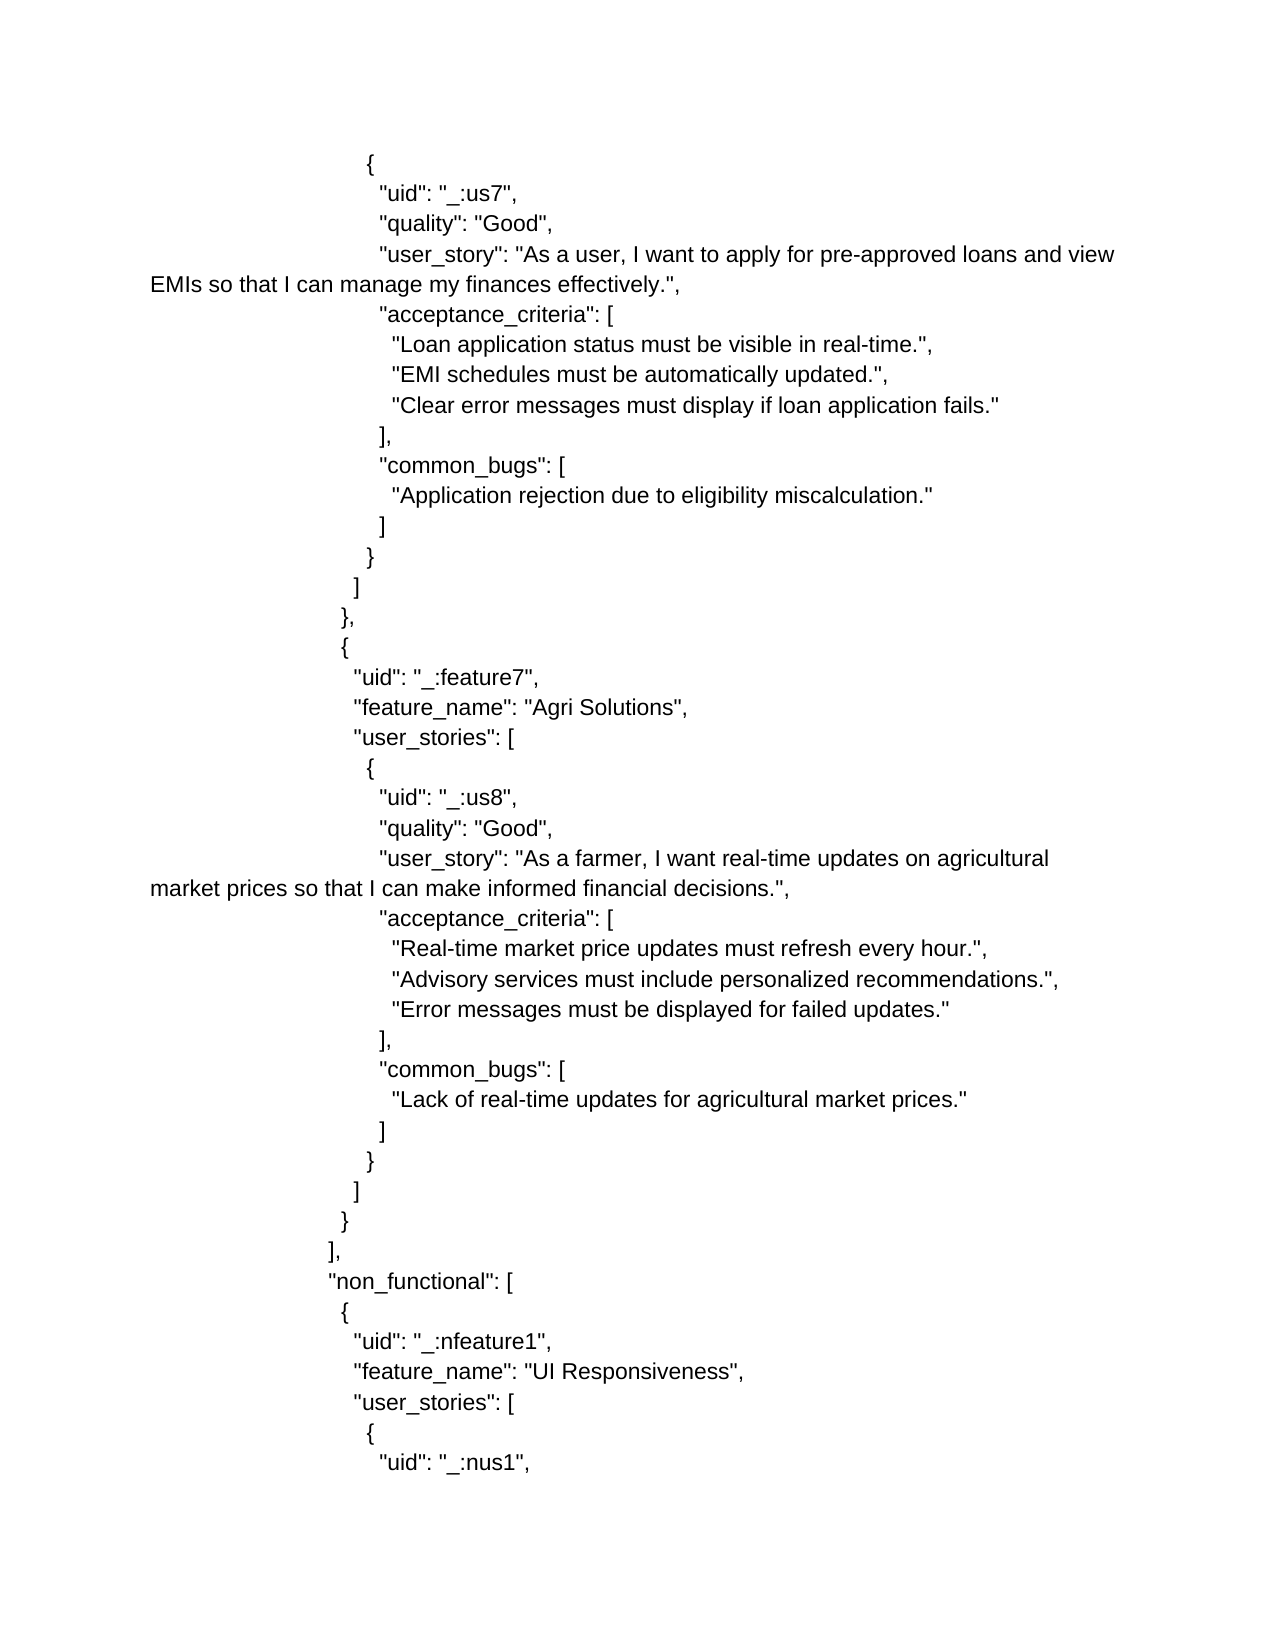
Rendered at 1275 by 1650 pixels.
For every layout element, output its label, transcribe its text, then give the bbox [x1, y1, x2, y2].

text "Error messages must be displayed for failed updates." [150, 996, 1125, 1022]
text "uid": "_:nfeature1", [150, 1328, 1125, 1354]
text } [150, 1147, 1125, 1173]
text ] [150, 1117, 1125, 1143]
text "Clear error messages must display if loan application fails." [150, 392, 1125, 418]
text { [150, 754, 1125, 781]
text "user_story": "As a user, I want to apply for pre-approved loans and view EMIs so that I can manage my finances effectively.", [150, 241, 1125, 297]
text } [150, 543, 1125, 569]
text ] [150, 512, 1125, 539]
text "uid": "_:feature7", [150, 663, 1125, 690]
text ], [150, 422, 1125, 448]
text "quality": "Good", [150, 210, 1125, 237]
text "Loan application status must be visible in real-time.", [150, 331, 1125, 358]
text "Lack of real-time updates for agricultural market prices." [150, 1086, 1125, 1113]
text "Advisory services must include personalized recommendations.", [150, 966, 1125, 992]
text "acceptance_criteria": [ [150, 905, 1125, 932]
text "user_stories": [ [150, 724, 1125, 750]
text "acceptance_criteria": [ [150, 301, 1125, 327]
text "common_bugs": [ [150, 452, 1125, 478]
text "non_functional": [ [150, 1268, 1125, 1294]
text { [150, 150, 1125, 176]
text { [150, 1419, 1125, 1445]
text ], [150, 1237, 1125, 1264]
text "uid": "_:us8", [150, 784, 1125, 811]
text ], [150, 1026, 1125, 1052]
text { [150, 1298, 1125, 1324]
text ] [150, 573, 1125, 599]
text "Application rejection due to eligibility miscalculation." [150, 482, 1125, 509]
text { [150, 633, 1125, 660]
text } [150, 1207, 1125, 1234]
text "quality": "Good", [150, 814, 1125, 841]
text "user_story": "As a farmer, I want real-time updates on agricultural market prices so that I can make informed financial decisions.", [150, 845, 1125, 901]
text "common_bugs": [ [150, 1056, 1125, 1083]
text "feature_name": "Agri Solutions", [150, 694, 1125, 720]
text "uid": "_:nus1", [150, 1449, 1125, 1475]
text "feature_name": "UI Responsiveness", [150, 1358, 1125, 1385]
text "user_stories": [ [150, 1388, 1125, 1415]
text "EMI schedules must be automatically updated.", [150, 361, 1125, 388]
text "Real-time market price updates must refresh every hour.", [150, 935, 1125, 962]
text "uid": "_:us7", [150, 180, 1125, 207]
text ] [150, 1177, 1125, 1203]
text }, [150, 603, 1125, 629]
